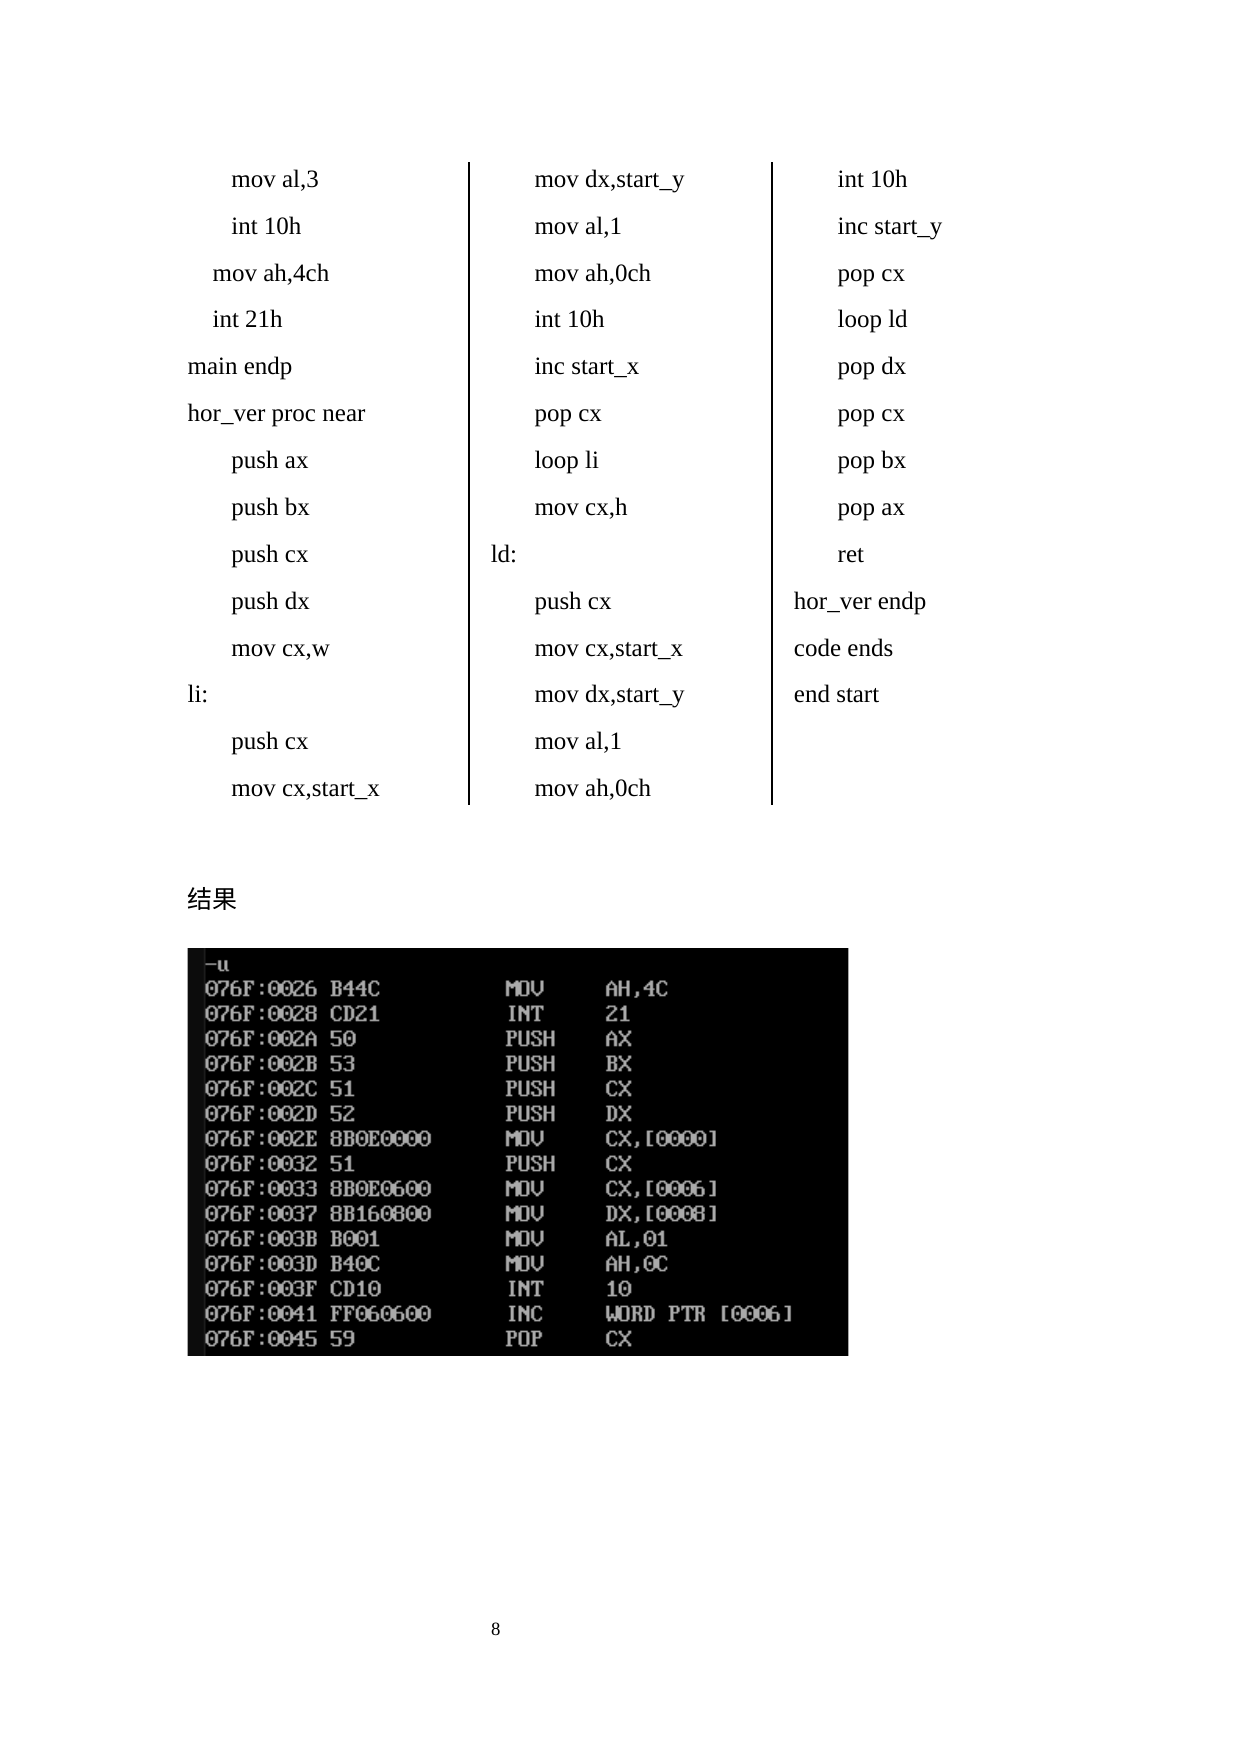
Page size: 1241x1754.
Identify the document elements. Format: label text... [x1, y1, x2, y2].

list push ax [187, 443, 446, 476]
list int 21h [187, 303, 446, 335]
list ret [794, 537, 1053, 569]
list mov cx,start_x [491, 631, 749, 663]
list main endp [187, 349, 446, 382]
list mov al,1 [491, 209, 749, 241]
list push bx [187, 490, 446, 523]
list mov cx,h [491, 490, 749, 523]
list end start [794, 678, 1053, 710]
list code ends [794, 631, 1053, 663]
list hor_ver proc near [187, 396, 446, 429]
list pop cx [491, 396, 749, 429]
list loop li [491, 443, 749, 476]
list push cx [187, 724, 446, 757]
picture [187, 948, 849, 1356]
list mov dx,start_y [491, 162, 749, 194]
list mov ah,0ch [491, 771, 749, 804]
list mov cx,w [187, 631, 446, 663]
list mov al,1 [491, 724, 749, 757]
list push cx [187, 537, 446, 569]
list li: [187, 678, 446, 710]
list inc start_y [794, 209, 1053, 241]
list pop cx [794, 256, 1053, 288]
list inc start_x [491, 349, 749, 382]
list mov ah,4ch [187, 256, 446, 288]
list mov cx,start_x [187, 771, 446, 804]
list loop ld [794, 303, 1053, 335]
list ld: [491, 537, 749, 569]
list int 10h [187, 209, 446, 241]
list mov al,3 [187, 162, 446, 194]
list pop cx [794, 396, 1053, 429]
list hor_ver endp [794, 584, 1053, 616]
list int 10h [491, 303, 749, 335]
list pop bx [794, 443, 1053, 476]
list pop dx [794, 349, 1053, 382]
list mov dx,start_y [491, 678, 749, 710]
list push dx [187, 584, 446, 616]
list mov ah,0ch [491, 256, 749, 288]
list int 10h [794, 162, 1053, 194]
list 结果 [187, 865, 1053, 930]
list push cx [491, 584, 749, 616]
list pop ax [794, 490, 1053, 523]
